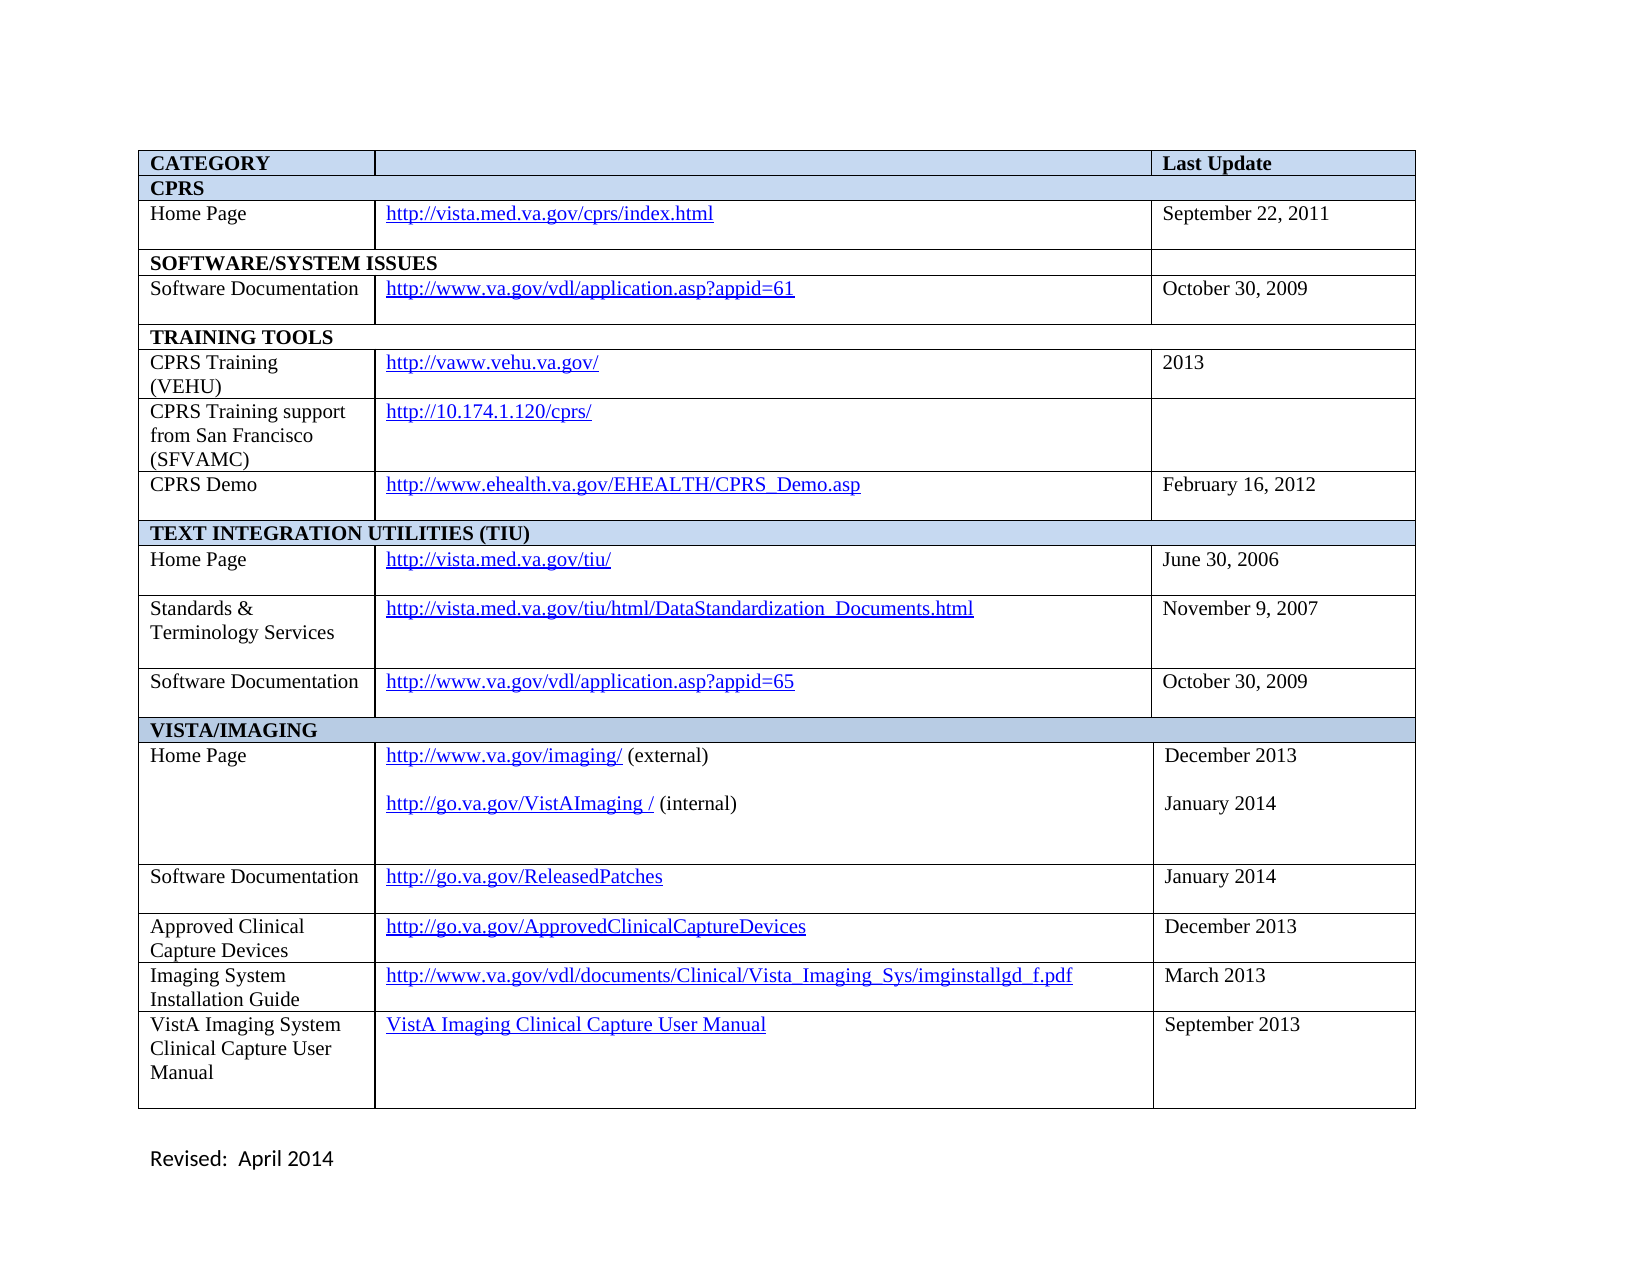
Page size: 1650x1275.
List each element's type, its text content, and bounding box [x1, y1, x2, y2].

table_cell Home Page [139, 201, 374, 249]
table_cell October 30, 2009 [1152, 669, 1415, 717]
table_cell Standards & Terminology Services [139, 596, 374, 668]
table_cell http://www.ehealth.va.gov/EHEALTH/CPRS_Demo.asp [376, 472, 1151, 520]
table_cell December 2013 [1154, 914, 1415, 962]
table_cell February 16, 2012 [1152, 472, 1415, 520]
table_cell TEXT INTEGRATION UTILITIES (TIU) [139, 521, 1415, 545]
table_cell http://www.va.gov/imaging/ (external) http://go.va.gov/VistAImaging / (internal) [376, 743, 1153, 863]
table_cell http://www.va.gov/vdl/application.asp?appid=61 [376, 276, 1151, 324]
table_cell Approved Clinical Capture Devices [139, 914, 374, 962]
table_cell Imaging System Installation Guide [139, 963, 374, 1011]
table_cell September 22, 2011 [1152, 201, 1415, 249]
table_cell September 2013 [1154, 1012, 1415, 1108]
table_cell November 9, 2007 [1152, 596, 1415, 668]
table_cell VistA Imaging Clinical Capture User Manual [376, 1012, 1153, 1108]
table_cell http://10.174.1.120/cprs/ [376, 399, 1151, 471]
table_cell Software Documentation [139, 276, 374, 324]
table_cell CPRS Training support from San Francisco (SFVAMC) [139, 399, 374, 471]
table_cell January 2014 [1154, 865, 1415, 913]
table_cell December 2013 January 2014 [1154, 743, 1415, 863]
table_cell Software Documentation [139, 669, 374, 717]
table_cell [1152, 250, 1415, 274]
table_cell Home Page [139, 743, 374, 863]
table_cell http://www.va.gov/vdl/documents/Clinical/Vista_Imaging_Sys/imginstallgd_f.pdf [376, 963, 1153, 1011]
table_cell http://go.va.gov/ReleasedPatches [376, 865, 1153, 913]
table_cell http://vista.med.va.gov/cprs/index.html [376, 201, 1151, 249]
table_cell VistA Imaging System Clinical Capture User Manual [139, 1012, 374, 1108]
table_cell June 30, 2006 [1152, 546, 1415, 594]
table_header [376, 151, 1151, 175]
table_cell March 2013 [1154, 963, 1415, 1011]
table_cell CPRS Training (VEHU) [139, 350, 374, 398]
table_cell 2013 [1152, 350, 1415, 398]
table_header Last Update [1152, 151, 1415, 175]
table_cell October 30, 2009 [1152, 276, 1415, 324]
table_cell [1152, 399, 1415, 471]
table_cell TRAINING TOOLS [139, 325, 1415, 349]
table_cell http://vista.med.va.gov/tiu/html/DataStandardization_Documents.html [376, 596, 1151, 668]
table_cell CPRS [139, 176, 1415, 200]
table_cell http://go.va.gov/ApprovedClinicalCaptureDevices [376, 914, 1153, 962]
table_header CATEGORY [139, 151, 374, 175]
table_cell http://vista.med.va.gov/tiu/ [376, 546, 1151, 594]
table_cell SOFTWARE/SYSTEM ISSUES [139, 250, 1151, 274]
table_cell http://vaww.vehu.va.gov/ [376, 350, 1151, 398]
table_cell CPRS Demo [139, 472, 374, 520]
table_cell Home Page [139, 546, 374, 594]
table_cell http://www.va.gov/vdl/application.asp?appid=65 [376, 669, 1151, 717]
table_cell VISTA/IMAGING [139, 718, 1415, 742]
table_cell Software Documentation [139, 865, 374, 913]
